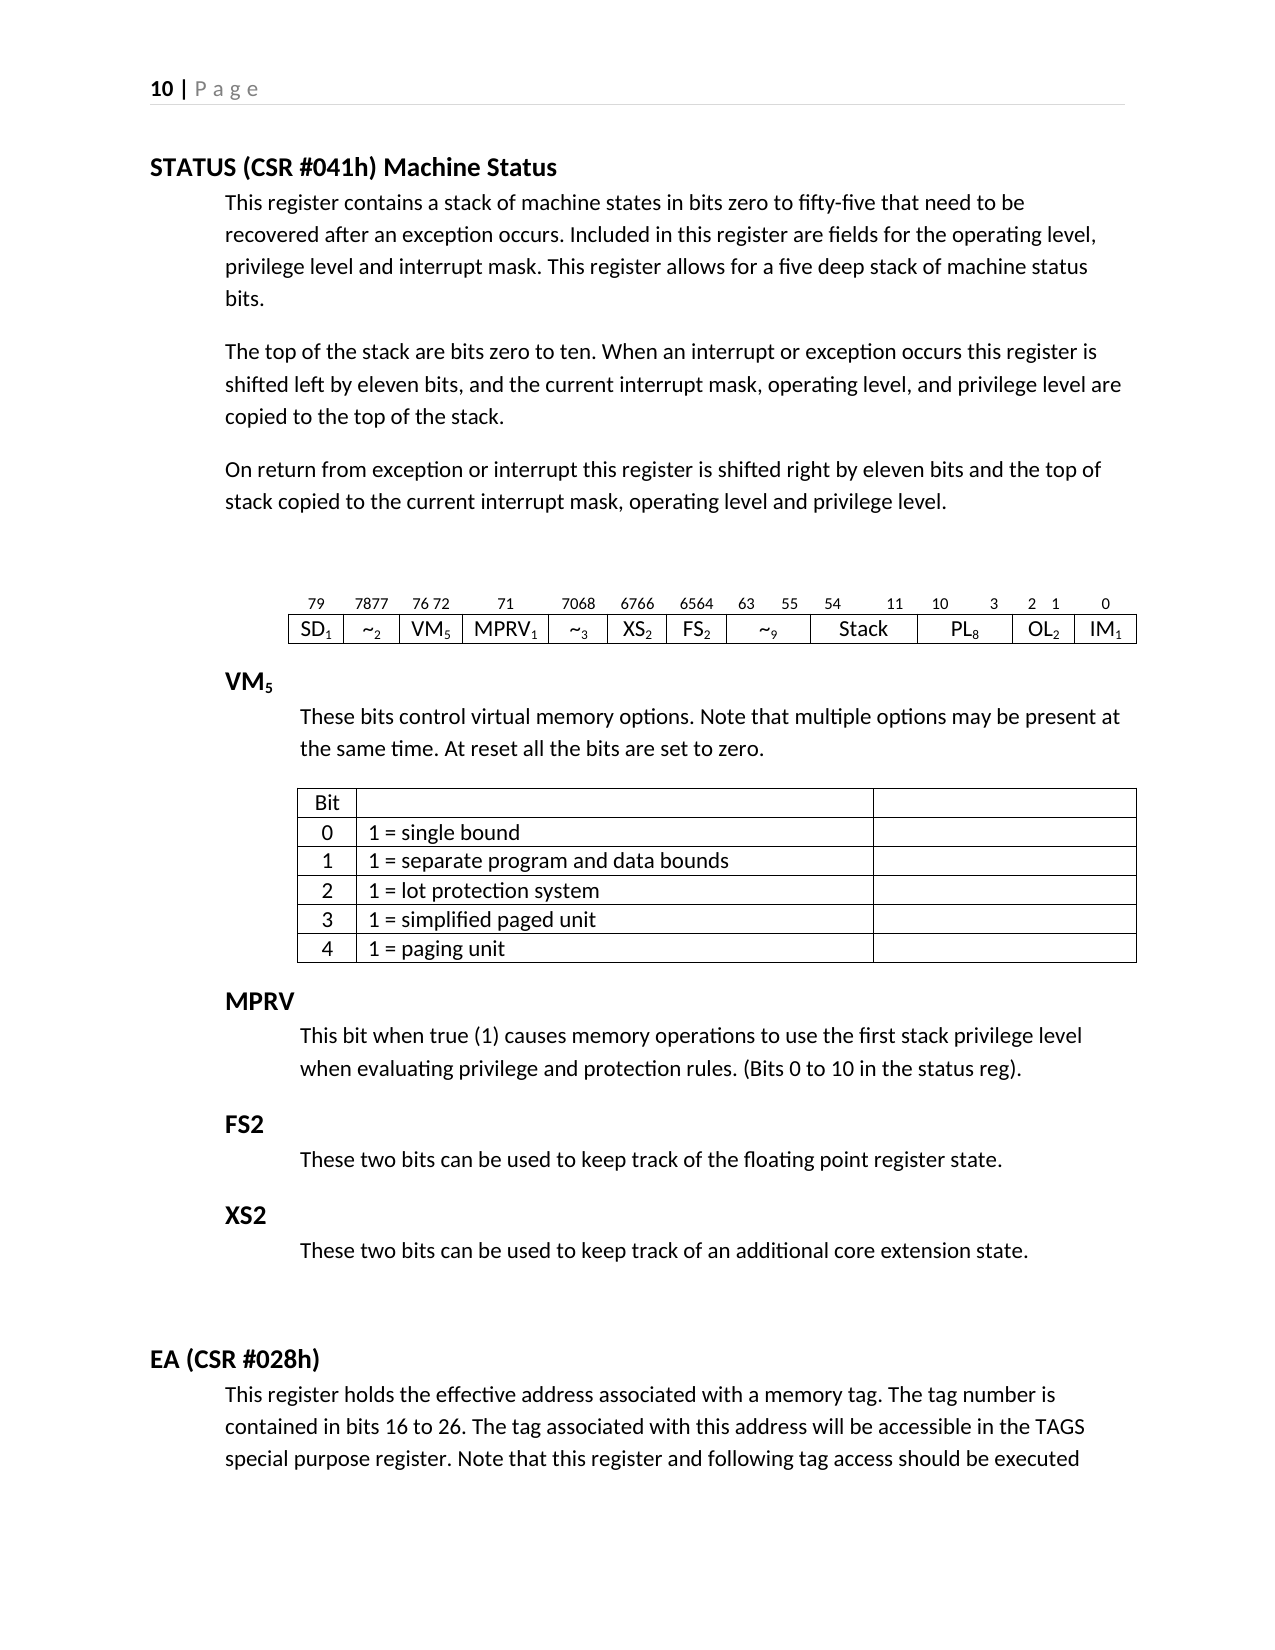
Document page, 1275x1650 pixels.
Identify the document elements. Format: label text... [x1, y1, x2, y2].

table_cell ~9 [727, 615, 810, 642]
table_cell IM1 [1075, 615, 1136, 642]
table_cell 0 [298, 818, 356, 846]
table_cell 1 [298, 847, 356, 875]
table_cell XS2 [608, 615, 666, 642]
table_header 63 55 [726, 593, 810, 613]
table_cell 3 [298, 905, 356, 933]
table_header 0 [1075, 593, 1136, 613]
table_cell FS2 [667, 615, 726, 642]
table_cell ~2 [344, 615, 399, 642]
table_cell VM5 [400, 615, 462, 642]
table_cell [874, 876, 1136, 904]
text These bits control virtual memory options. Note that multiple options may be present at the same time. At reset all the bits are set to zero. [300, 702, 1125, 762]
table_header 6766 [608, 593, 667, 613]
table_cell SD1 [289, 615, 343, 642]
table_header 71 [462, 593, 549, 613]
table_cell [874, 818, 1136, 846]
subtitle VM5 [225, 664, 1125, 697]
table_header 79 [289, 593, 343, 613]
table_cell OL2 [1013, 615, 1074, 642]
table_header Bit [298, 789, 356, 817]
table_header 10 3 [917, 593, 1012, 613]
table_header [874, 789, 1136, 817]
text This register contains a stack of machine states in bits zero to fifty-five that need to be recovered after an exception occurs. Included in this register are fields for the operating level, privilege level and interrupt mask. This register allows for a five deep stack of machine status bits. [225, 188, 1125, 312]
text This bit when true (1) causes memory operations to use the first stack privilege level when evaluating privilege and protection rules. (Bits 0 to 10 in the status reg). [300, 1022, 1125, 1082]
subtitle STATUS (CSR #041h) Machine Status [150, 150, 1125, 183]
table_header [357, 789, 873, 817]
table_cell [874, 847, 1136, 875]
subtitle MPRV [225, 984, 1125, 1017]
text The top of the stack are bits zero to ten. When an interrupt or exception occurs this register is shifted left by eleven bits, and the current interrupt mask, operating level, and privilege level are copied to the top of the stack. [225, 337, 1125, 430]
text On return from exception or interrupt this register is shifted right by eleven bits and the top of stack copied to the current interrupt mask, operating level and privilege level. [225, 455, 1125, 515]
table_header 7877 [343, 593, 400, 613]
table_cell 1 = separate program and data bounds [357, 847, 873, 875]
table_header 54 11 [810, 593, 917, 613]
table_cell 1 = simplified paged unit [357, 905, 873, 933]
table_cell 1 = single bound [357, 818, 873, 846]
subtitle EA (CSR #028h) [150, 1342, 1125, 1375]
text These two bits can be used to keep track of an additional core extension state. [300, 1236, 1125, 1264]
table_cell 1 = paging unit [357, 934, 873, 962]
table_header 7068 [549, 593, 608, 613]
table_cell PL8 [918, 615, 1012, 642]
table_cell ~3 [549, 615, 607, 642]
table_header 2 1 [1013, 593, 1075, 613]
table_cell 1 = lot protection system [357, 876, 873, 904]
text These two bits can be used to keep track of the floating point register state. [300, 1145, 1125, 1173]
table_cell [874, 905, 1136, 933]
table_cell 4 [298, 934, 356, 962]
subtitle FS2 [225, 1107, 1125, 1140]
table_cell [874, 934, 1136, 962]
subtitle XS2 [225, 1198, 1125, 1231]
table_cell 2 [298, 876, 356, 904]
table_header 76 72 [400, 593, 462, 613]
table_header 6564 [667, 593, 726, 613]
table_cell Stack [811, 615, 917, 642]
table_cell MPRV1 [463, 615, 548, 642]
